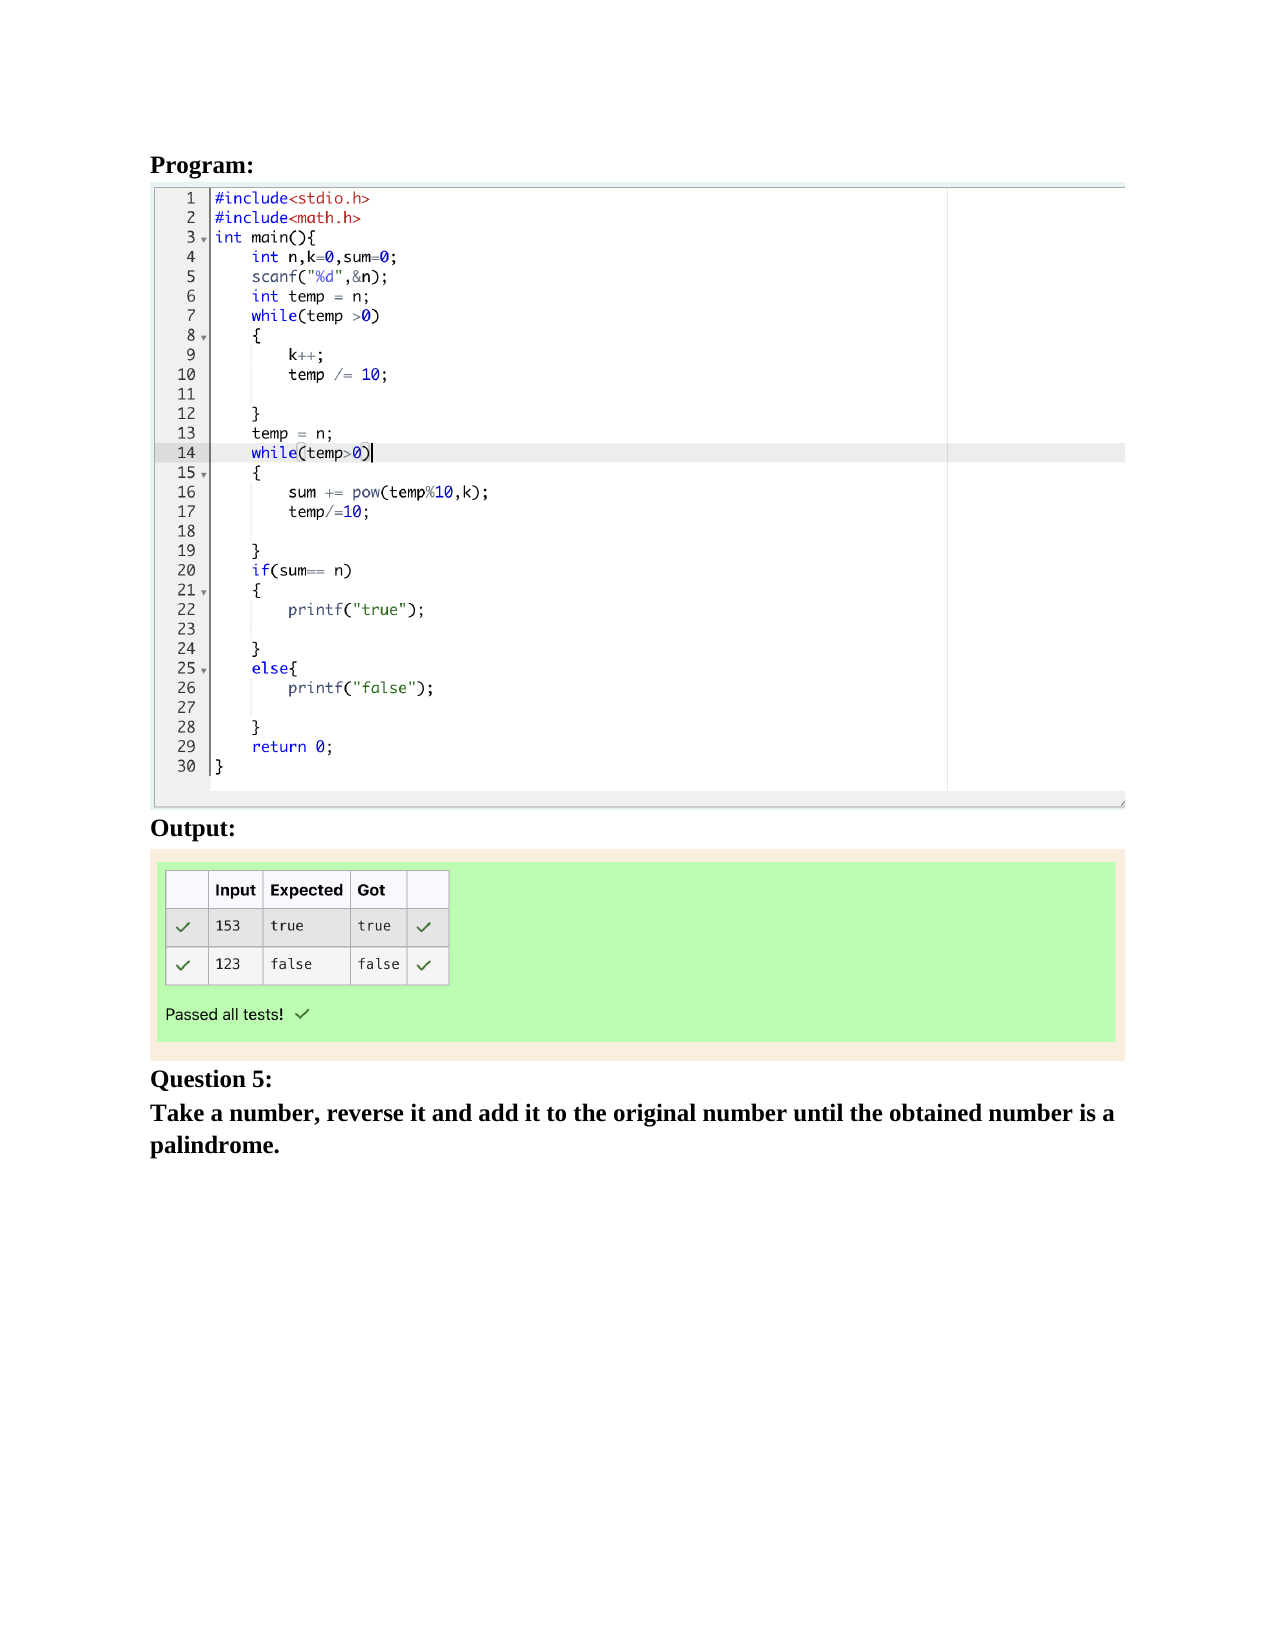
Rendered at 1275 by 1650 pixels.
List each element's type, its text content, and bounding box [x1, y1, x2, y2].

text Take a number, reverse it and add it to the original number until the obtained number is a palindrome. [150, 1098, 1125, 1159]
text Program: [150, 150, 1125, 182]
text Question 5: [150, 1064, 1125, 1093]
picture [150, 846, 1125, 1061]
picture [150, 182, 1125, 810]
text Output: [150, 813, 1125, 846]
